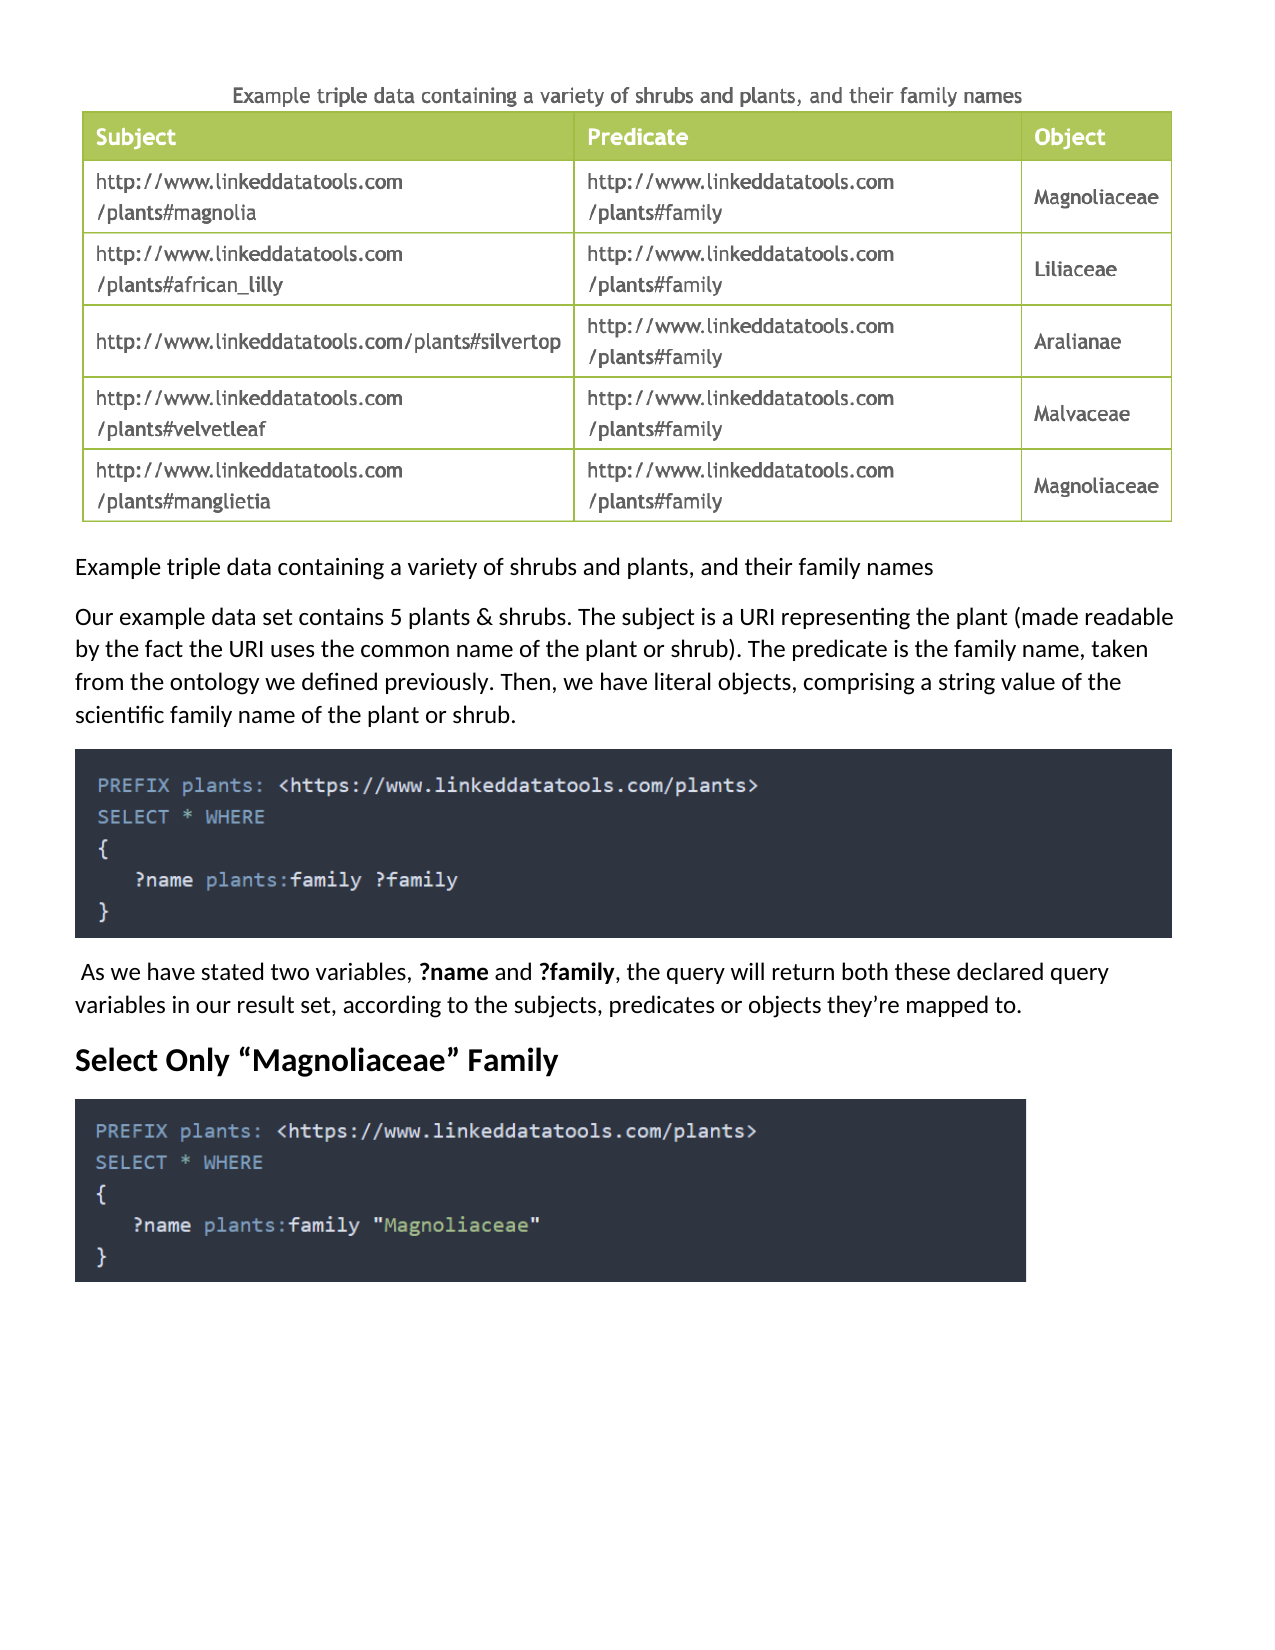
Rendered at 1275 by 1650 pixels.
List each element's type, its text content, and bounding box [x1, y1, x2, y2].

text Our example data set contains 5 plants & shrubs. The subject is a URI representing the plant (made readable by the fact the URI uses the common name of the plant or shrub). The predicate is the family name, taken from the ontology we defined previously. Then, we have literal objects, comprising a string value of the scientific family name of the plant or shrub. [75, 601, 1200, 730]
picture [75, 749, 1172, 938]
text As we have stated two variables, ?name and ?family, the query will return both these declared query variables in our result set, according to the subjects, predicates or objects they’re mapped to. [75, 956, 1200, 1020]
picture [75, 1099, 1027, 1282]
text Select Only “Magnoliaceae” Family [75, 1039, 1200, 1080]
text Example triple data containing a variety of shrubs and plants, and their family names [75, 551, 1200, 582]
picture [75, 75, 1189, 533]
